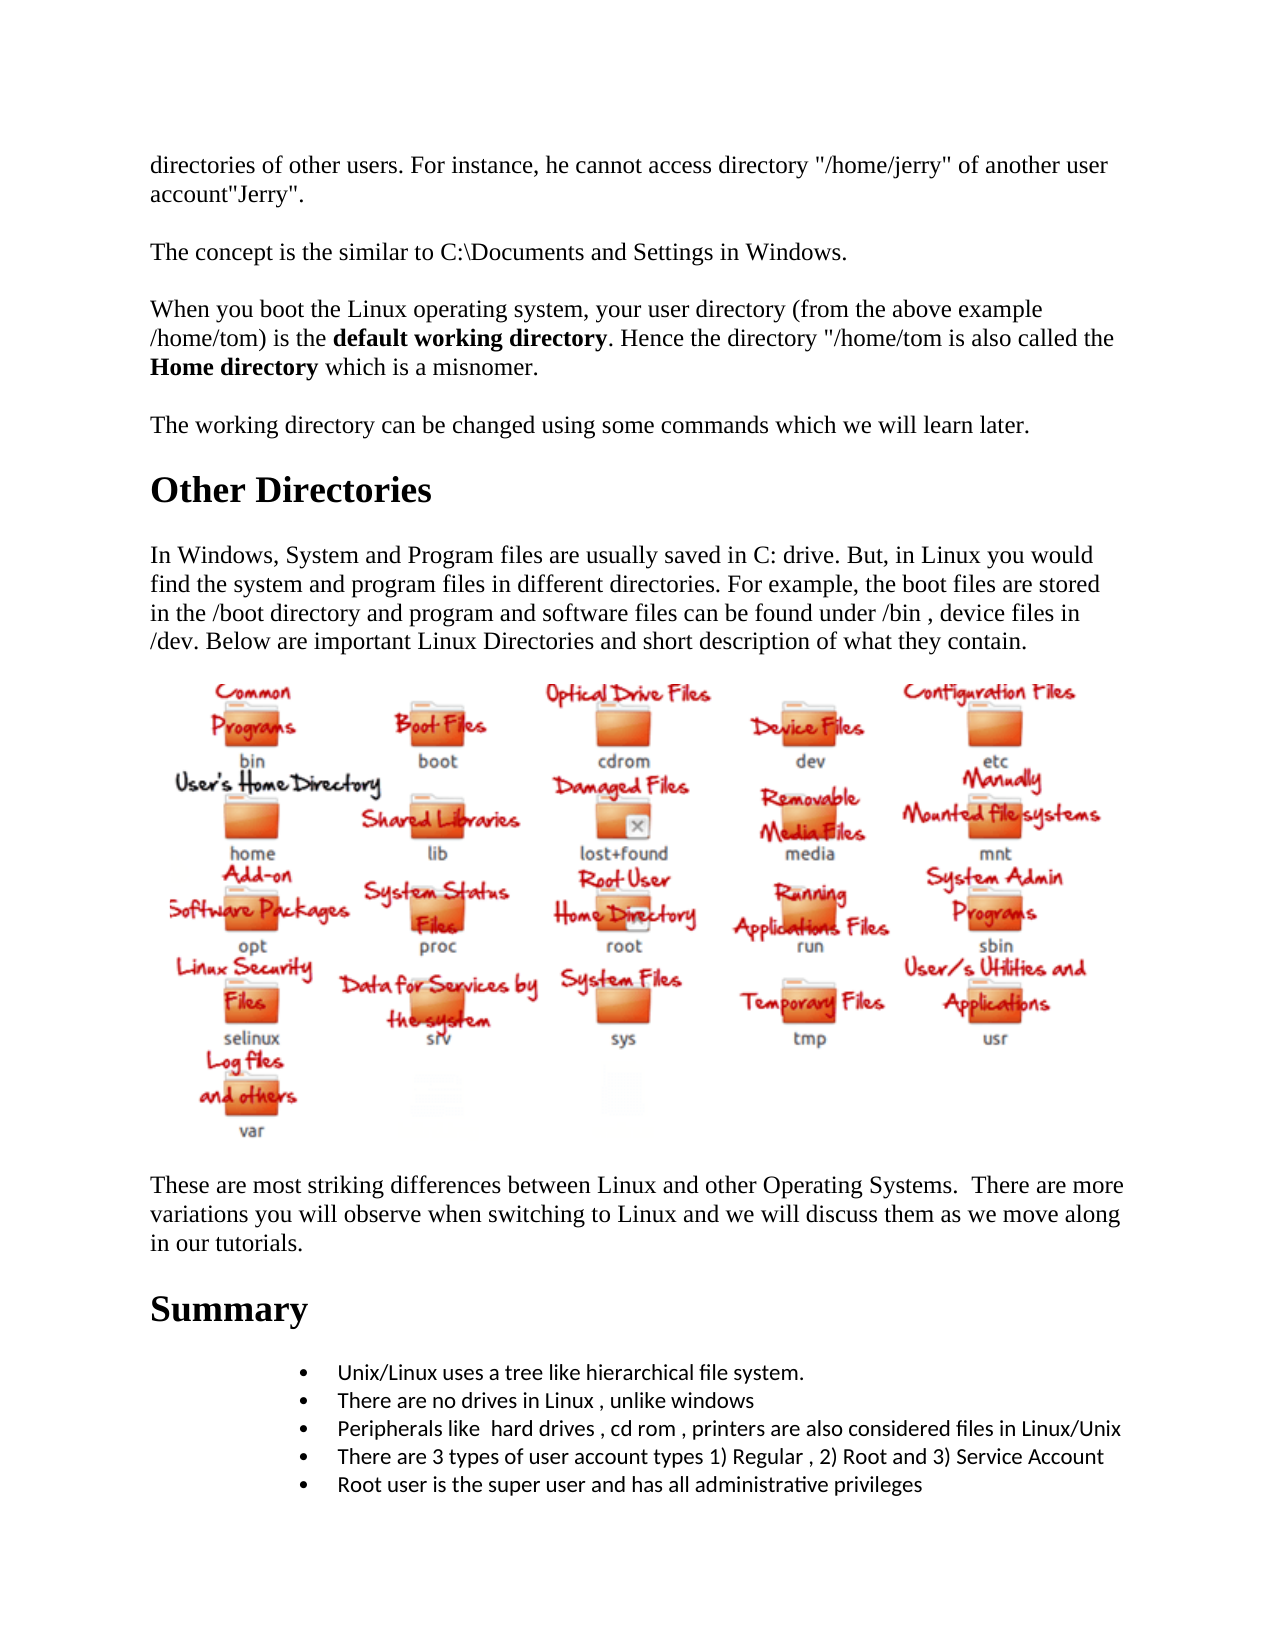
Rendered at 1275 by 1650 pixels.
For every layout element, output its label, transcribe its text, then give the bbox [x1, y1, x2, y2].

subtitle Other Directories [150, 468, 1125, 511]
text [150, 150, 1125, 207]
text In Windows, System and Program files are usually saved in C: drive. But, in Linux you would find the system and program files in different directories. For example, the boot files are stored in the /boot directory and program and software files can be found under /bin , device files in /dev. Below are important Linux Directories and short description of what they contain. [150, 540, 1125, 655]
list There are 3 types of user account types 1) Regular , 2) Root and 3) Service Account [300, 1442, 1125, 1470]
list Unix/Linux uses a tree like hierarchical file system. [300, 1358, 1125, 1386]
subtitle Summary [150, 1286, 1125, 1329]
list Root user is the super user and has all administrative privileges [300, 1470, 1125, 1498]
text When you boot the Linux operating system, your user directory (from the above example /home/tom) is the default working directory. Hence the directory "/home/tom is also called the Home directory which is a misnomer. [150, 294, 1125, 381]
text The working directory can be changed using some commands which we will learn later. [150, 410, 1125, 439]
text The concept is the similar to C:\Documents and Settings in Windows. [150, 237, 1125, 265]
list Peripherals like hard drives , cd rom , printers are also considered files in Linux/Unix [300, 1414, 1125, 1442]
text These are most striking differences between Linux and other Operating Systems. There are more variations you will observe when switching to Linux and we will discuss them as we move along in our tutorials. [150, 1171, 1125, 1257]
list There are no drives in Linux , unlike windows [300, 1386, 1125, 1414]
picture [169, 684, 1106, 1142]
